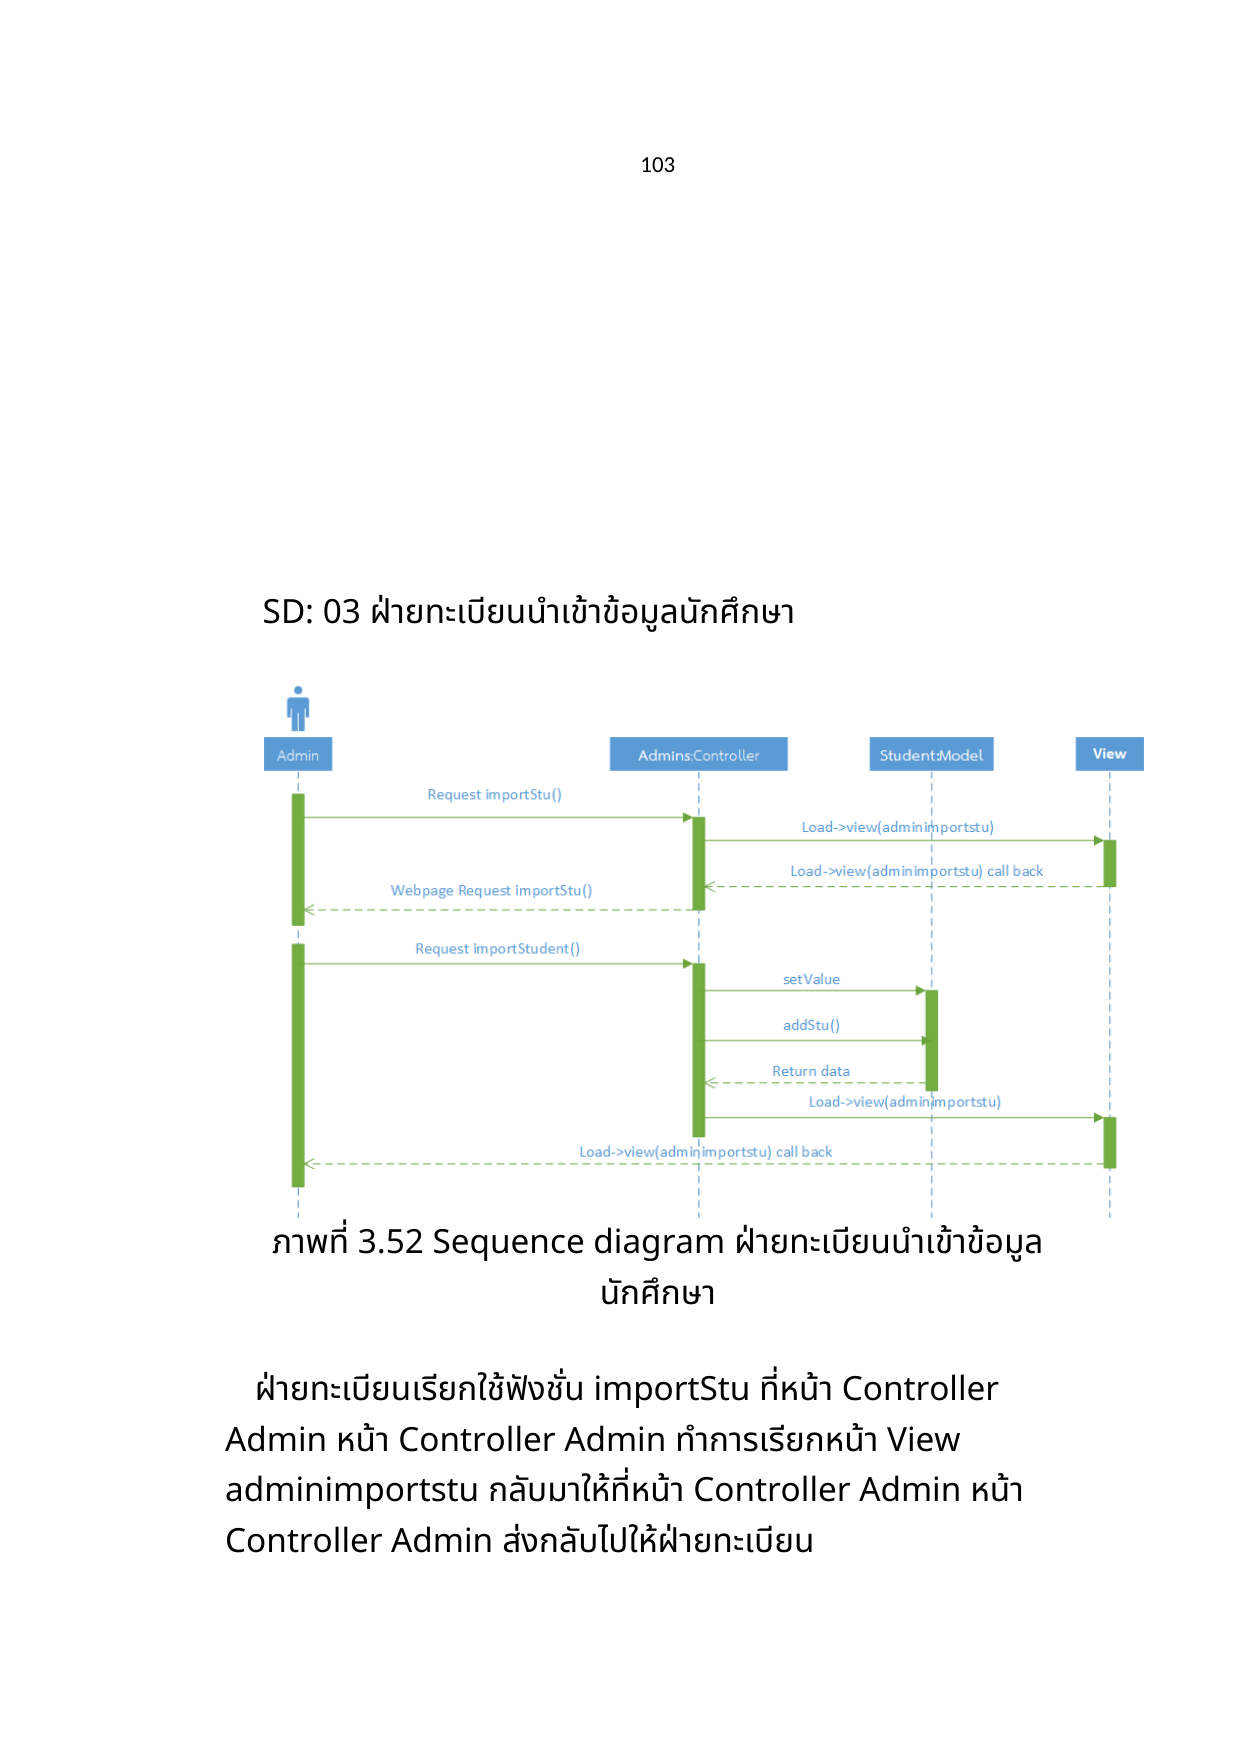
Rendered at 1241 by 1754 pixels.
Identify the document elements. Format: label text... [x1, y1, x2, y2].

text SD: 03 ฝ่ายทะเบียนนำเข้าข้อมูลนักศึกษา [262, 588, 1090, 639]
picture [262, 684, 1146, 1219]
text ฝ่ายทะเบียนเรียกใช้ฟังชั่น importStu ที่หน้า Controller Admin หน้า Controller Admin ทำการเรียกหน้า View adminimportstu กลับมาให้ที่หน้า Controller Admin หน้า Controller Admin ส่งกลับไปให้ฝ่ายทะเบียน [225, 1365, 1090, 1567]
text ภาพที่ 3.52 Sequence diagram ฝ่ายทะเบียนนำเข้าข้อมูลนักศึกษา [225, 1218, 1090, 1319]
